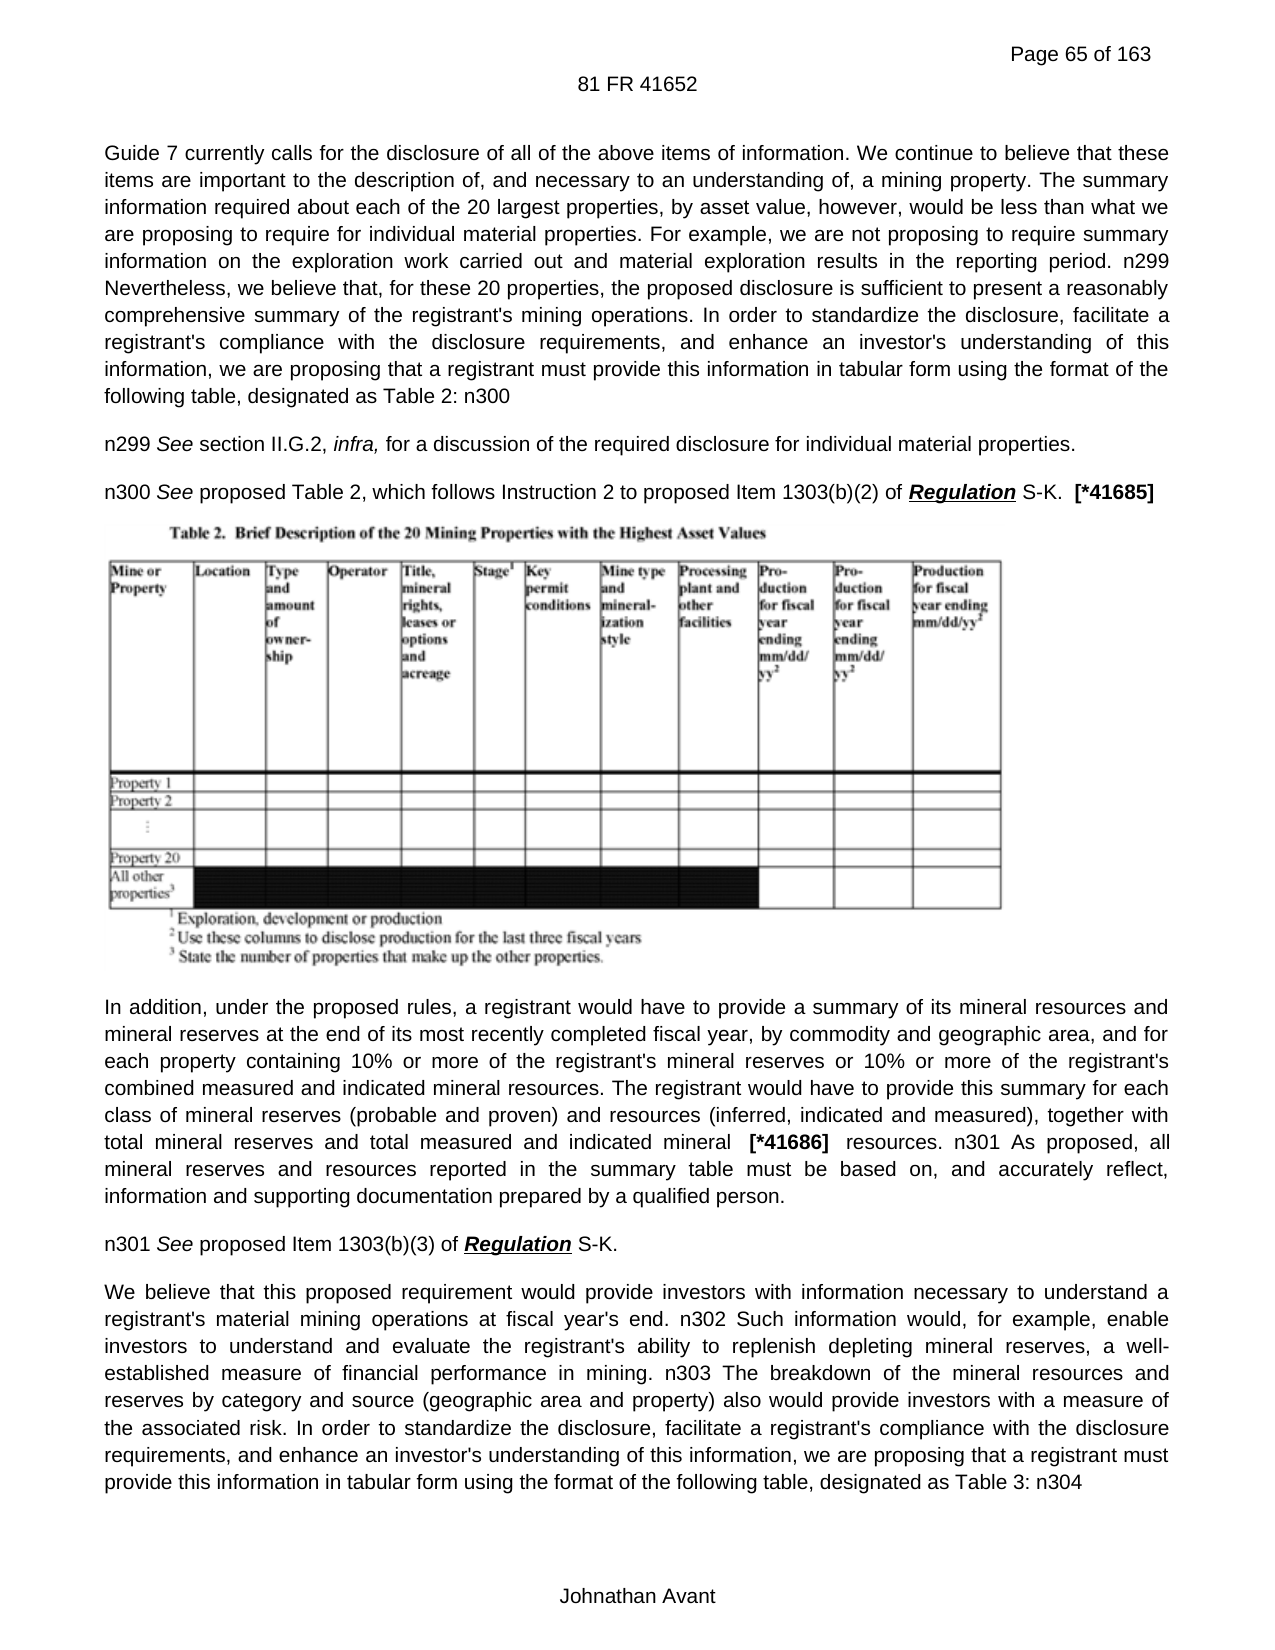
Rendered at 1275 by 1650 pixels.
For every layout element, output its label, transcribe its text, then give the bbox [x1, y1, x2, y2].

text n300 See proposed Table 2, which follows Instruction 2 to proposed Item 1303(b)(2) of Regulation S-K. [*41685] [104, 477, 1171, 504]
text Guide 7 currently calls for the disclosure of all of the above items of information. We continue to believe that these items are important to the description of, and necessary to an understanding of, a mining property. The summary information required about each of the 20 largest properties, by asset value, however, would be less than what we are proposing to require for individual material properties. For example, we are not proposing to require summary information on the exploration work carried out and material exploration results in the reporting period. n299 Nevertheless, we believe that, for these 20 properties, the proposed disclosure is sufficient to present a reasonably comprehensive summary of the registrant's mining operations. In order to standardize the disclosure, facilitate a registrant's compliance with the disclosure requirements, and enhance an investor's understanding of this information, we are proposing that a registrant must provide this information in tabular form using the format of the following table, designated as Table 2: n300 [104, 137, 1171, 408]
picture [104, 524, 1005, 971]
text n301 See proposed Item 1303(b)(3) of Regulation S-K. [104, 1229, 1171, 1256]
text n299 See section II.G.2, infra, for a discussion of the required disclosure for individual material properties. [104, 429, 1171, 456]
text We believe that this proposed requirement would provide investors with information necessary to understand a registrant's material mining operations at fiscal year's end. n302 Such information would, for example, enable investors to understand and evaluate the registrant's ability to replenish depleting mineral reserves, a well-established measure of financial performance in mining. n303 The breakdown of the mineral resources and reserves by category and source (geographic area and property) also would provide investors with a measure of the associated risk. In order to standardize the disclosure, facilitate a registrant's compliance with the disclosure requirements, and enhance an investor's understanding of this information, we are proposing that a registrant must provide this information in tabular form using the format of the following table, designated as Table 3: n304 [104, 1277, 1171, 1493]
text In addition, under the proposed rules, a registrant would have to provide a summary of its mineral resources and mineral reserves at the end of its most recently completed fiscal year, by commodity and geographic area, and for each property containing 10% or more of the registrant's mineral reserves or 10% or more of the registrant's combined measured and indicated mineral resources. The registrant would have to provide this summary for each class of mineral reserves (probable and proven) and resources (inferred, indicated and measured), together with total mineral reserves and total measured and indicated mineral [*41686] resources. n301 As proposed, all mineral reserves and resources reported in the summary table must be based on, and accurately reflect, information and supporting documentation prepared by a qualified person. [104, 991, 1171, 1208]
